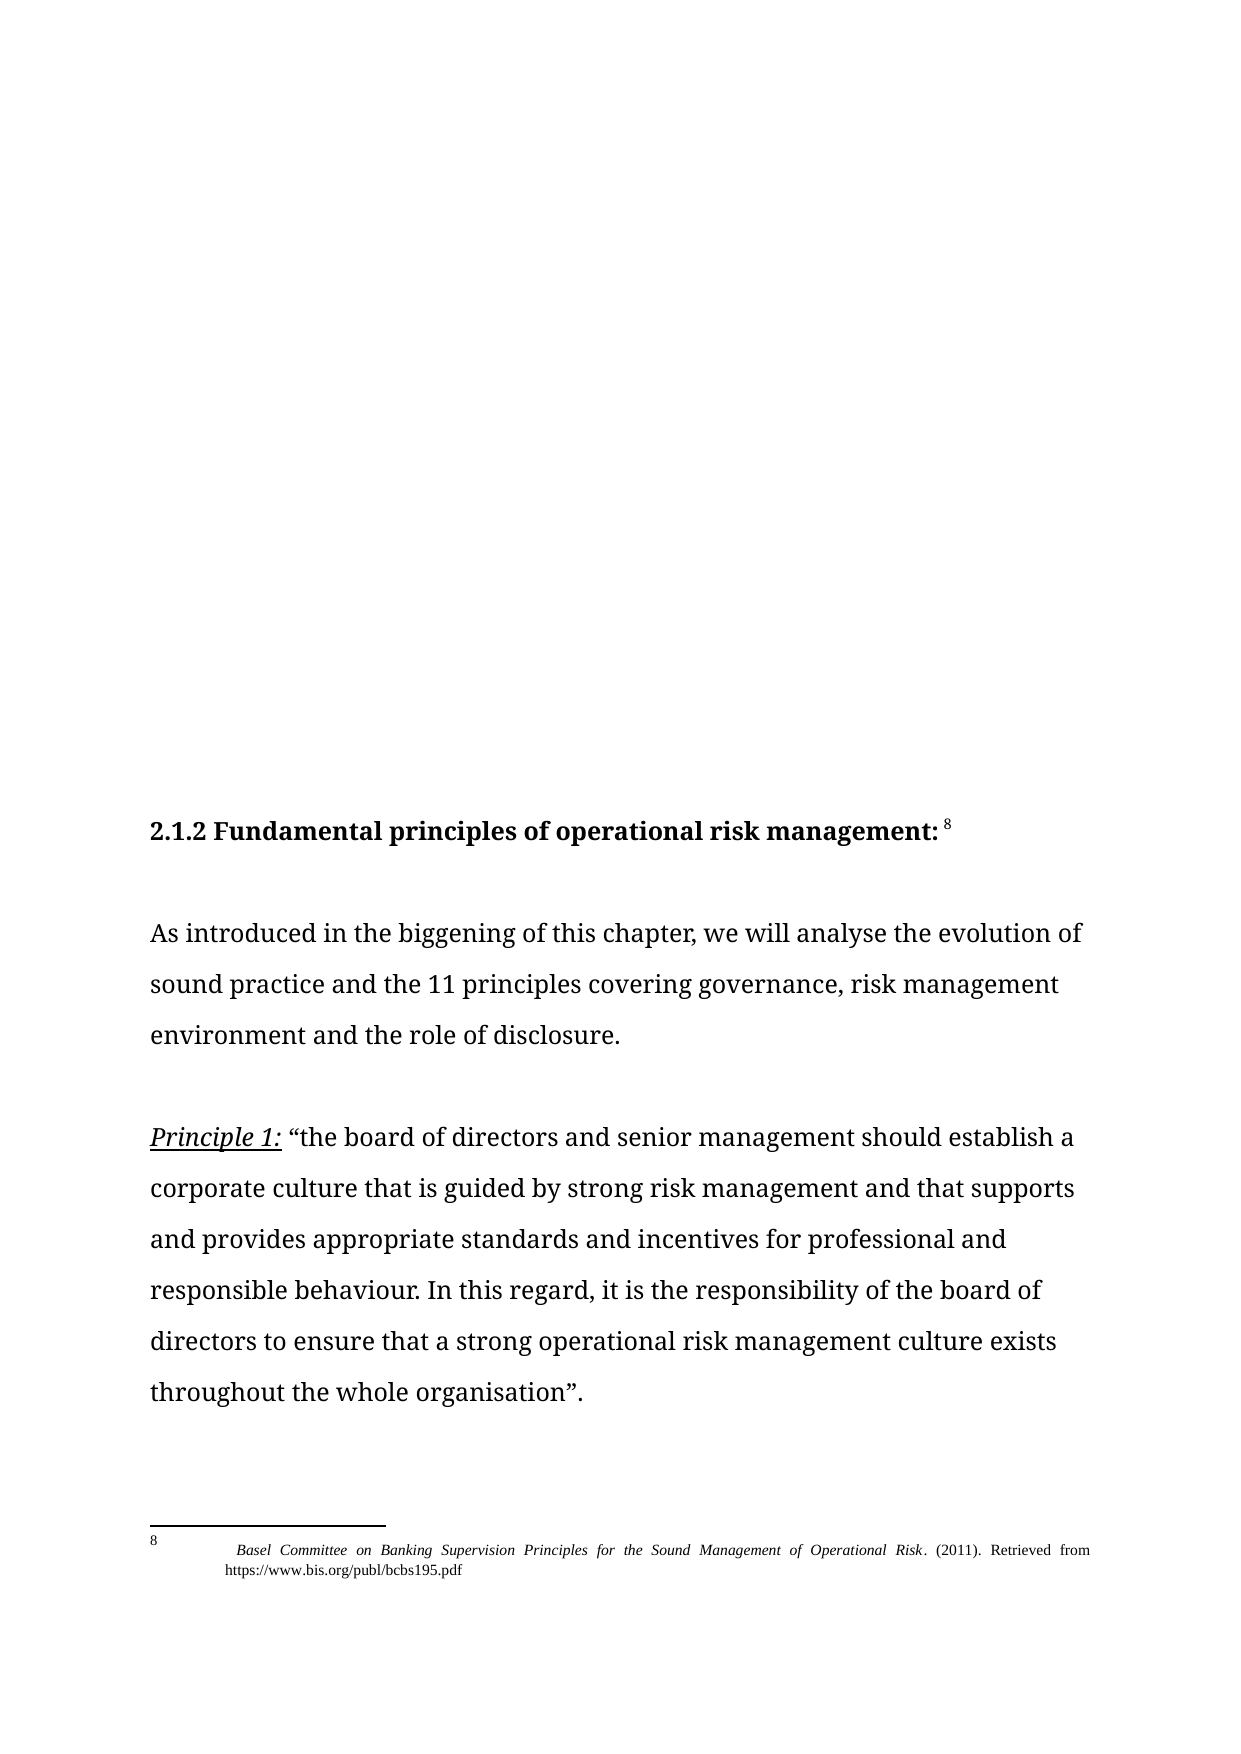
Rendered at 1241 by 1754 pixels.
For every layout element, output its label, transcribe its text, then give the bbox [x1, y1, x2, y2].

text As introduced in the biggening of this chapter, we will analyse the evolution of sound practice and the 11 principles covering governance, risk management environment and the role of disclosure. [150, 916, 1090, 1052]
text Principle 1: “the board of directors and senior management should establish a corporate culture that is guided by strong risk management and that supports and provides appropriate standards and incentives for professional and responsible behaviour. In this regard, it is the responsibility of the board of directors to ensure that a strong operational risk management culture exists throughout the whole organisation”. [150, 1120, 1090, 1409]
text 2.1.2 Fundamental principles of operational risk management: [150, 813, 1090, 848]
